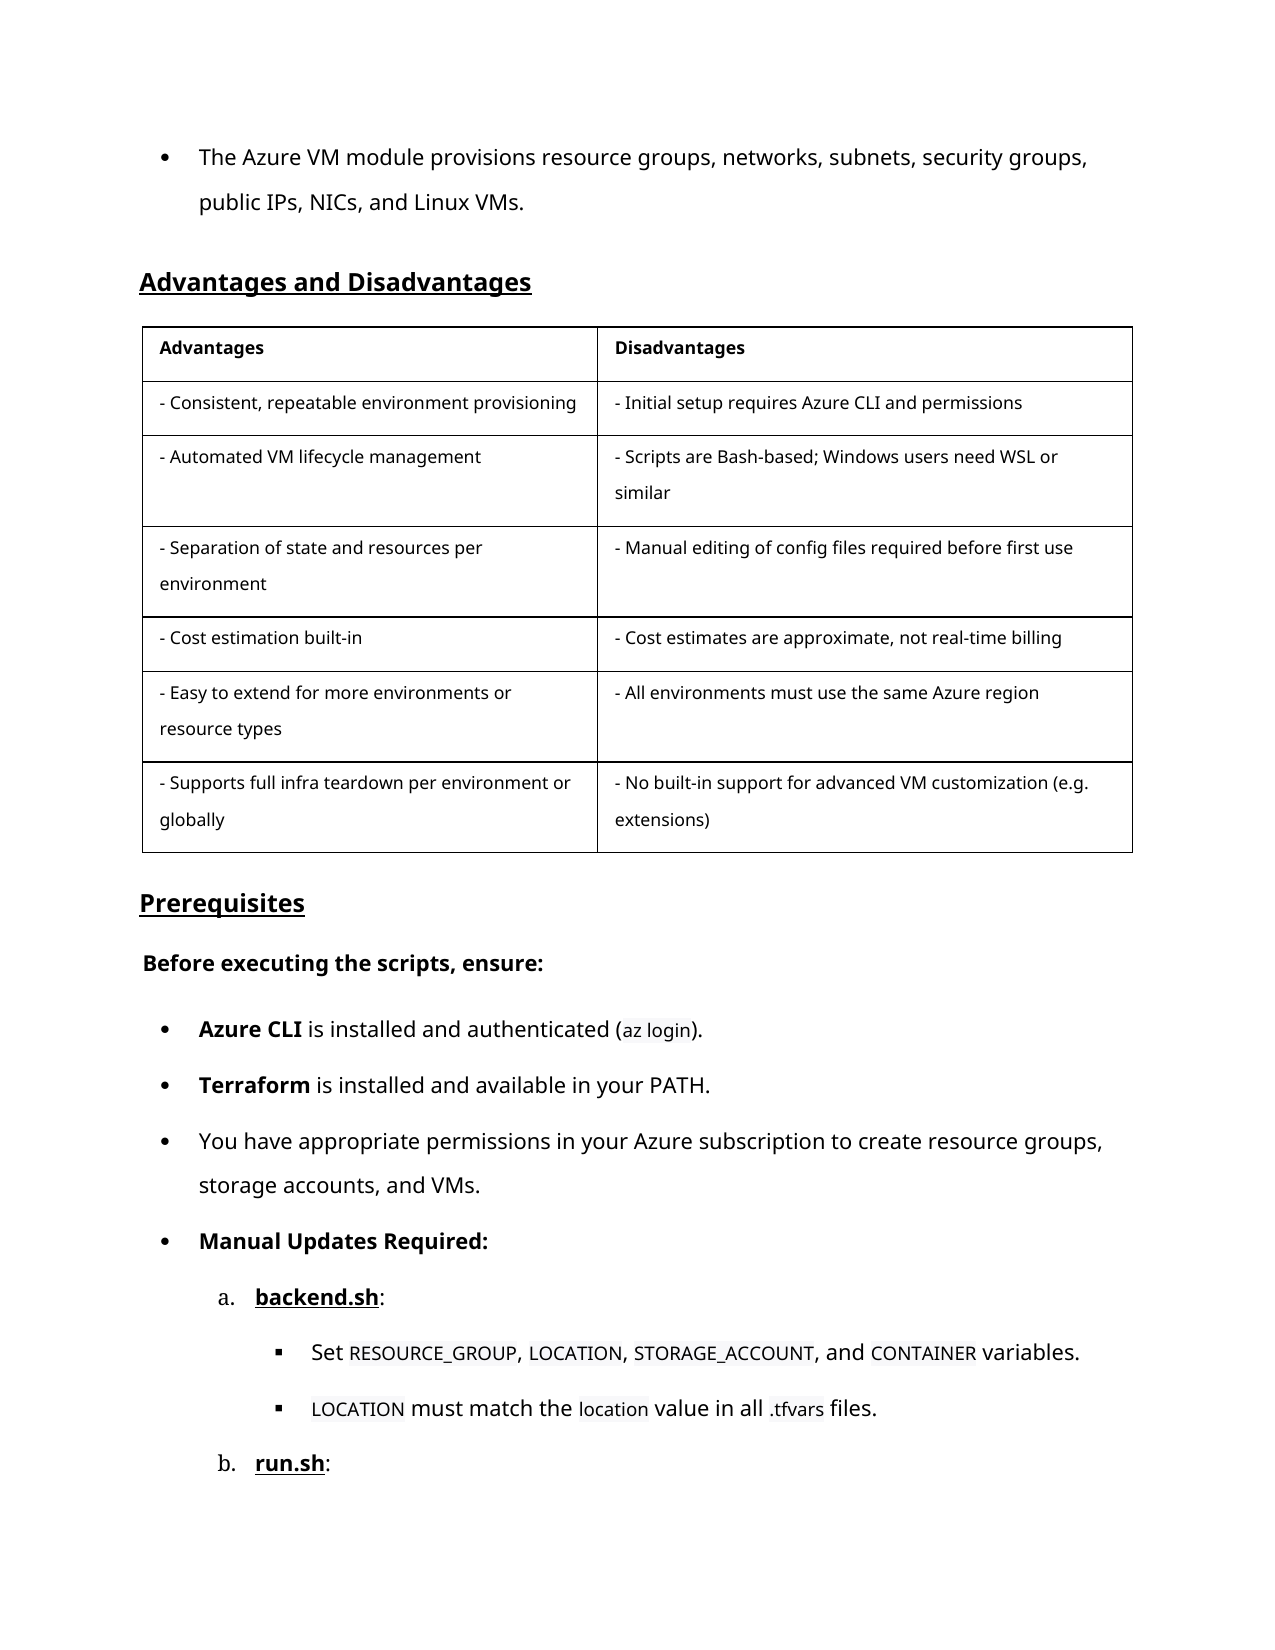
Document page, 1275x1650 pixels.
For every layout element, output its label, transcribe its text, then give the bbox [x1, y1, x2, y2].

table_cell - Scripts are Bash-based; Windows users need WSL or similar [598, 436, 1132, 526]
text Before executing the scripts, ensure: [142, 948, 1133, 978]
table_header Disadvantages [598, 328, 1132, 381]
list run.sh: [217, 1448, 1133, 1478]
text Advantages and Disadvantages [139, 264, 1133, 298]
table_cell - Separation of state and resources per environment [143, 527, 597, 616]
list Set RESOURCE_GROUP, LOCATION, STORAGE_ACCOUNT, and CONTAINER variables. [273, 1337, 1133, 1367]
list backend.sh: [217, 1282, 1133, 1311]
list Terraform is installed and available in your PATH. [161, 1070, 1133, 1100]
table_cell - Initial setup requires Azure CLI and permissions [598, 382, 1132, 435]
text Prerequisites [139, 886, 1133, 920]
table_header Advantages [143, 328, 597, 381]
list Azure CLI is installed and authenticated (az login). [161, 1014, 1133, 1044]
table_cell - Manual editing of config files required before first use [598, 527, 1132, 616]
list The Azure VM module provisions resource groups, networks, subnets, security groups, public IPs, NICs, and Linux VMs. [161, 142, 1133, 217]
table_cell - Cost estimation built-in [143, 618, 597, 671]
table_cell - Automated VM lifecycle management [143, 436, 597, 526]
list You have appropriate permissions in your Azure subscription to create resource groups, storage accounts, and VMs. [161, 1126, 1133, 1200]
table_cell - Consistent, repeatable environment provisioning [143, 382, 597, 435]
table_cell - Supports full infra teardown per environment or globally [143, 763, 597, 852]
list Manual Updates Required: [161, 1226, 1133, 1256]
table_cell - Cost estimates are approximate, not real-time billing [598, 618, 1132, 671]
table_cell - Easy to extend for more environments or resource types [143, 672, 597, 761]
table_cell - All environments must use the same Azure region [598, 672, 1132, 761]
list LOCATION must match the location value in all .tfvars files. [273, 1393, 1133, 1423]
table_cell - No built-in support for advanced VM customization (e.g. extensions) [598, 763, 1132, 852]
